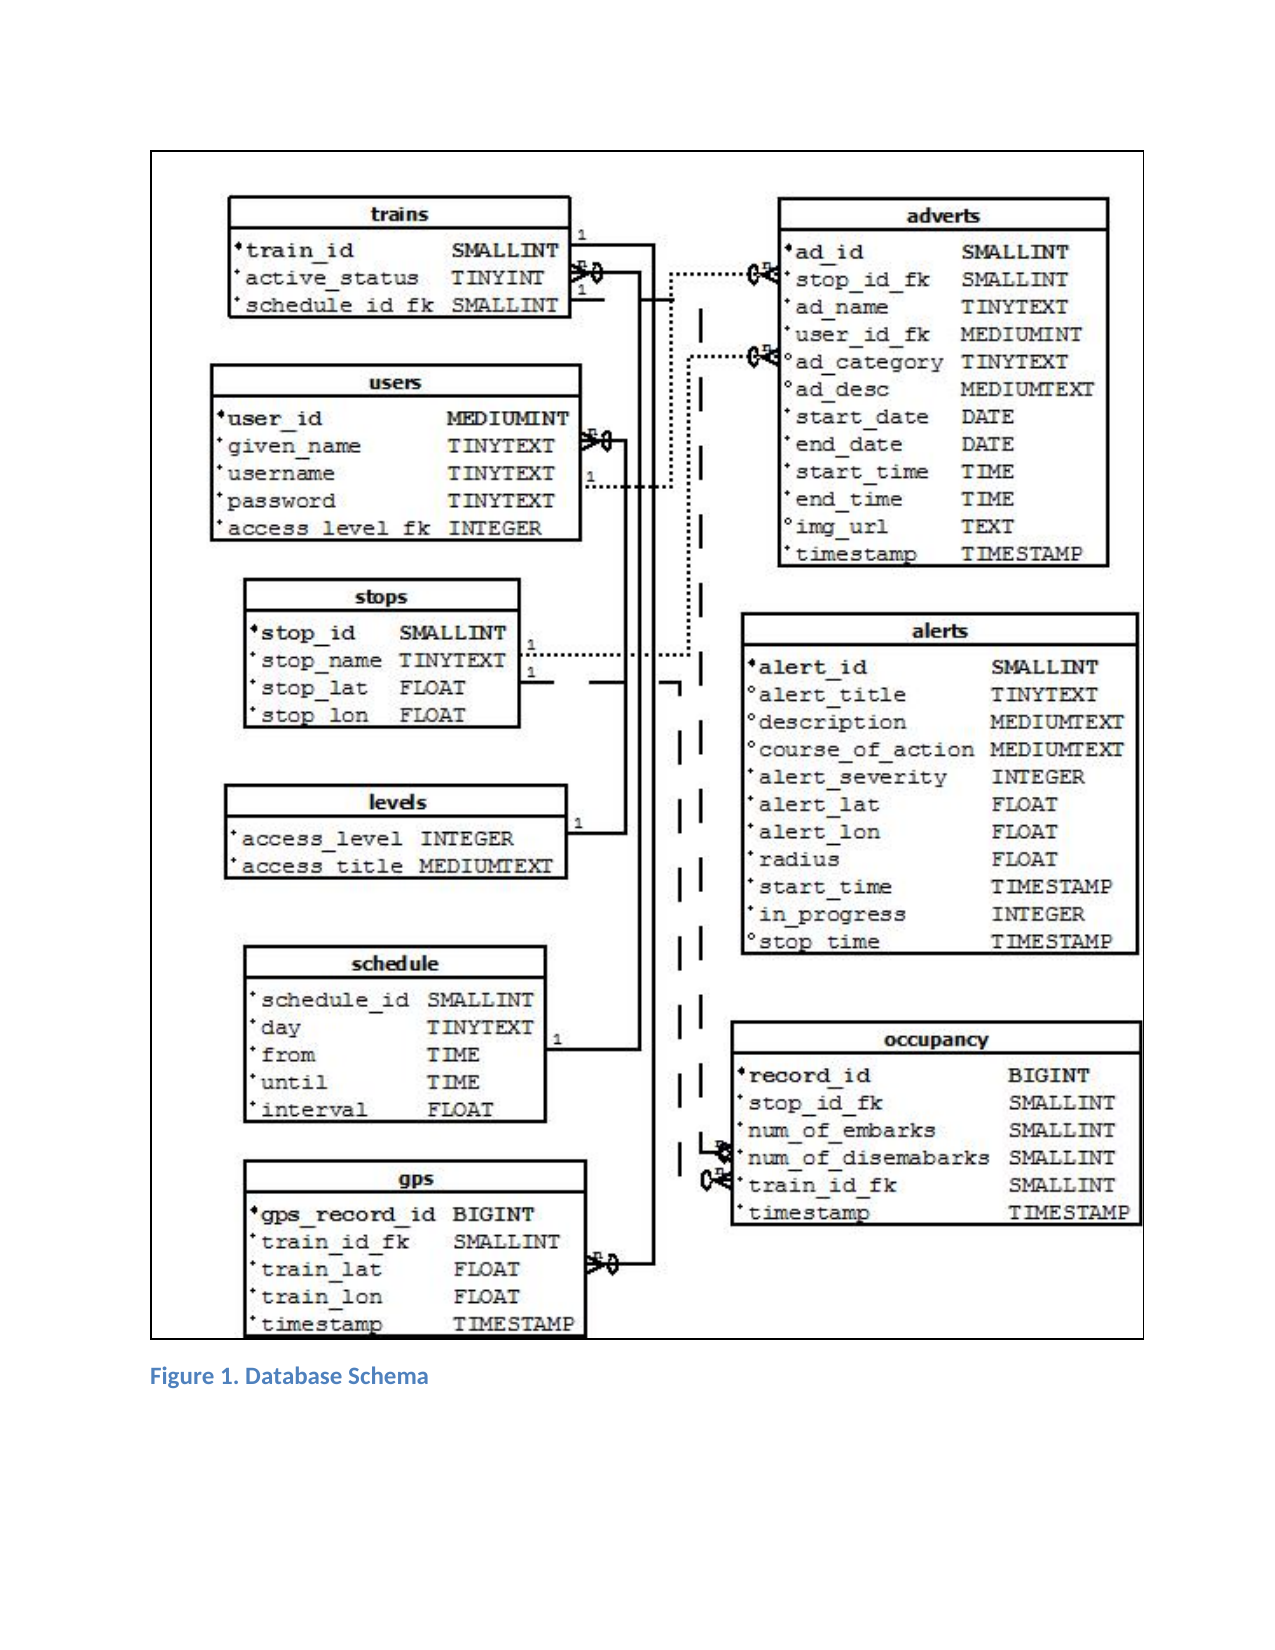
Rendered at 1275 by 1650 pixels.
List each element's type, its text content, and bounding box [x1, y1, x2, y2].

text Figure 1. Database Schema [150, 1360, 1125, 1391]
picture [152, 152, 1143, 1338]
